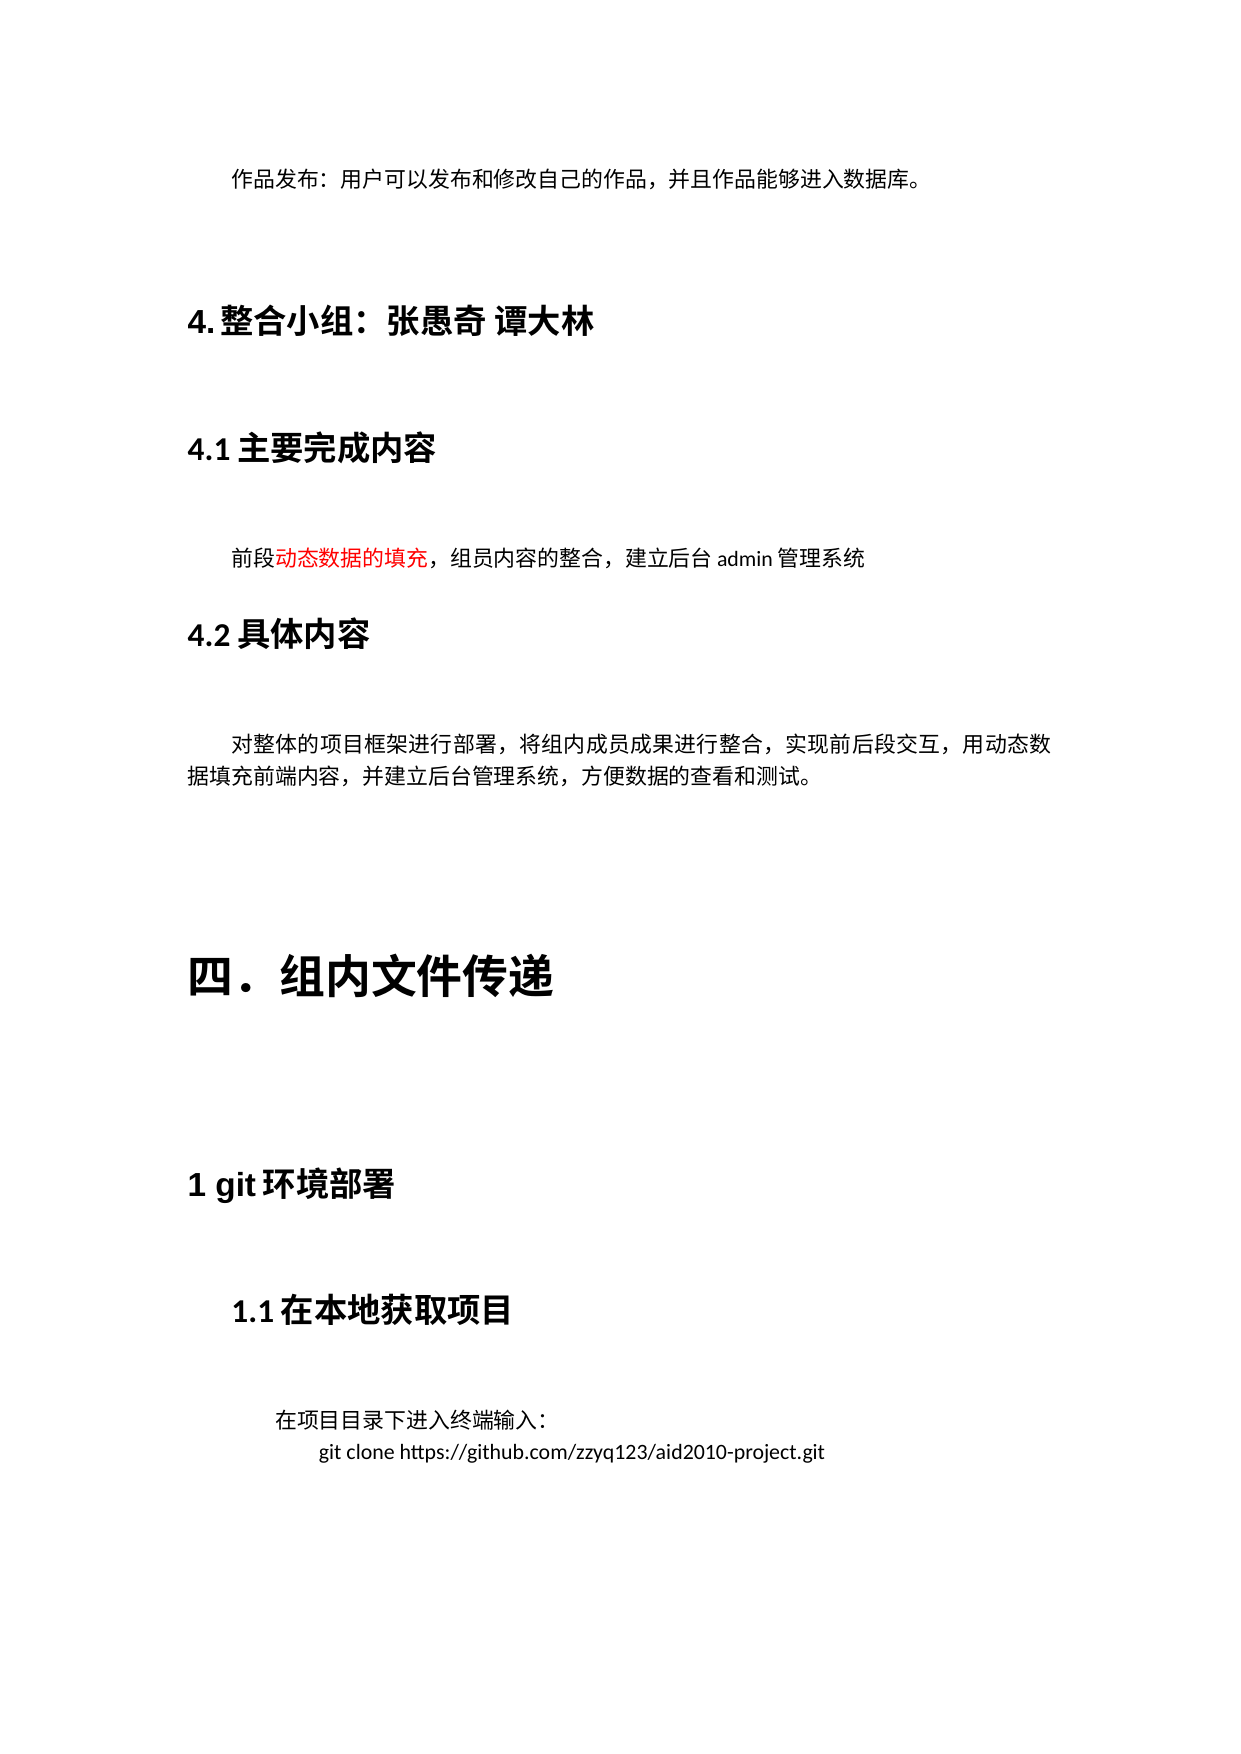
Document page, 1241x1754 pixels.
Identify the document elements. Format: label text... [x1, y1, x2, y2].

list 前段动态数据的填充，组员内容的整合，建立后台admin管理系统 [187, 540, 1053, 573]
text 作品发布：用户可以发布和修改自己的作品，并且作品能够进入数据库。 [187, 162, 1053, 194]
subtitle 1 git环境部署 [187, 1149, 1053, 1214]
subtitle 4.2具体内容 [187, 600, 1053, 665]
text 对整体的项目框架进行部署，将组内成员成果进行整合，实现前后段交互，用动态数据填充前端内容，并建立后台管理系统，方便数据的查看和测试。 [187, 726, 1053, 791]
text 在项目目录下进入终端输入： [231, 1403, 1053, 1435]
subtitle 4.1主要完成内容 [187, 413, 1053, 478]
subtitle 组内文件传递 [187, 924, 1053, 1022]
text git clone https://github.com/zzyq123/aid2010-project.git [275, 1435, 1053, 1468]
subtitle 1.1在本地获取项目 [187, 1276, 1053, 1341]
subtitle 整合小组：张愚奇 谭大林 [187, 287, 1053, 352]
